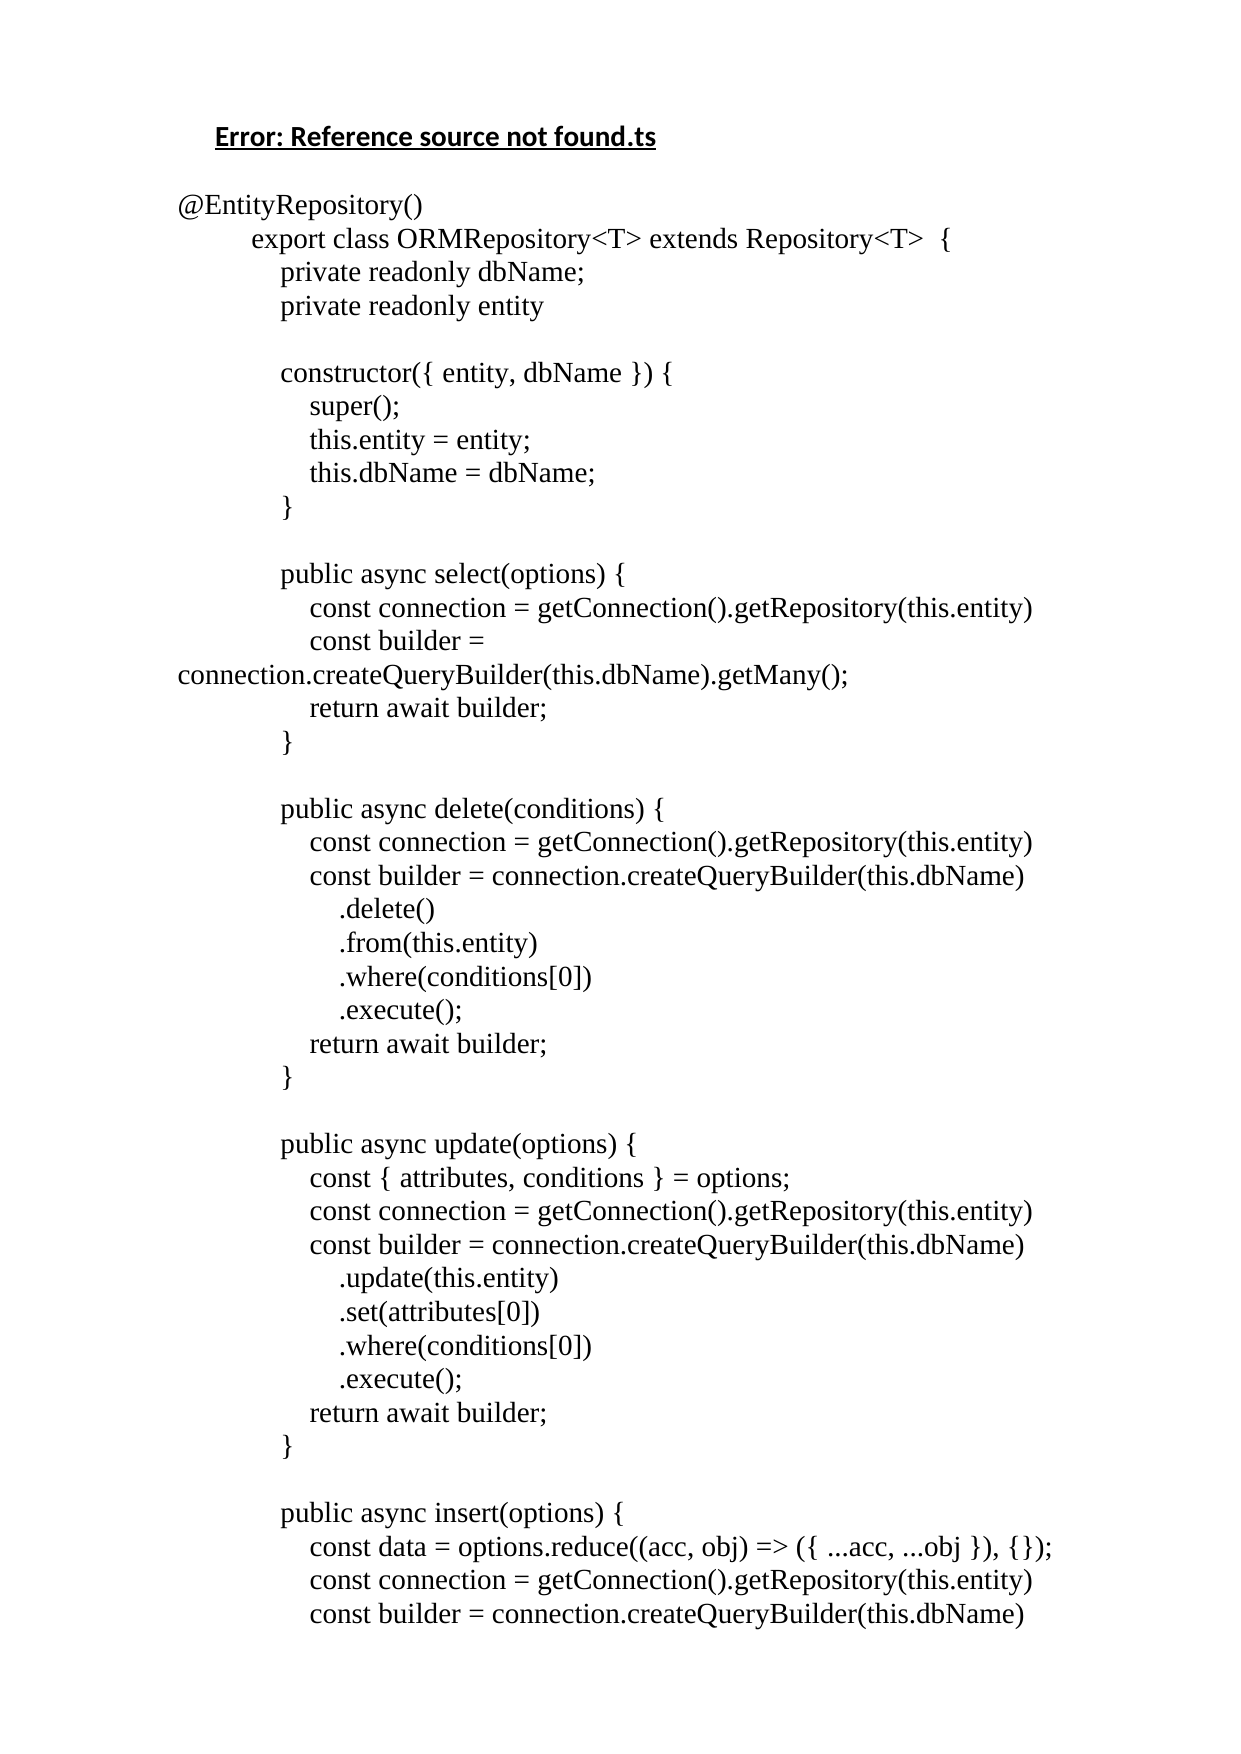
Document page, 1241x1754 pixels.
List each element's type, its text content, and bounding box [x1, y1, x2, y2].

text const connection = getConnection().getRepository(this.entity) [177, 590, 1152, 623]
text export class ORMRepository<T> extends Repository<T> { [177, 221, 1152, 254]
text .from(this.entity) [177, 925, 1152, 959]
text } [177, 1059, 1152, 1093]
text .where(conditions[0]) [177, 1328, 1152, 1361]
text public async delete(conditions) { [177, 791, 1152, 824]
text .execute(); [177, 992, 1152, 1026]
text .where(conditions[0]) [177, 959, 1152, 992]
text const connection = getConnection().getRepository(this.entity) [177, 824, 1152, 858]
text this.entity = entity; [177, 422, 1152, 456]
text .delete() [177, 892, 1152, 925]
text .execute(); [177, 1361, 1152, 1395]
text const builder = connection.createQueryBuilder(this.dbName) [177, 1227, 1152, 1261]
text @EntityRepository() [177, 187, 1152, 221]
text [177, 1562, 1152, 1596]
text this.dbName = dbName; [177, 456, 1152, 489]
text private readonly entity [177, 288, 1152, 321]
text public async select(options) { [177, 556, 1152, 590]
text const connection = getConnection().getRepository(this.entity) [177, 1193, 1152, 1227]
text const { attributes, conditions } = options; [177, 1160, 1152, 1193]
text return await builder; [177, 1395, 1152, 1428]
text const builder = connection.createQueryBuilder(this.dbName) [177, 1596, 1152, 1629]
text .update(this.entity) [177, 1261, 1152, 1294]
text public async insert(options) { [177, 1495, 1152, 1529]
text } [177, 724, 1152, 757]
text super(); [177, 388, 1152, 422]
text } [177, 489, 1152, 523]
text return await builder; [177, 1026, 1152, 1059]
text const builder = connection.createQueryBuilder(this.dbName) [177, 858, 1152, 892]
text } [177, 1428, 1152, 1462]
text public async update(options) { [177, 1126, 1152, 1160]
text constructor({ entity, dbName }) { [177, 355, 1152, 388]
text private readonly dbName; [177, 254, 1152, 288]
text const builder = connection.createQueryBuilder(this.dbName).getMany(); [177, 623, 1152, 690]
text .set(attributes[0]) [177, 1294, 1152, 1328]
text const data = options.reduce((acc, obj) => ({ ...acc, ...obj }), {}); [177, 1529, 1152, 1562]
text return await builder; [177, 690, 1152, 724]
